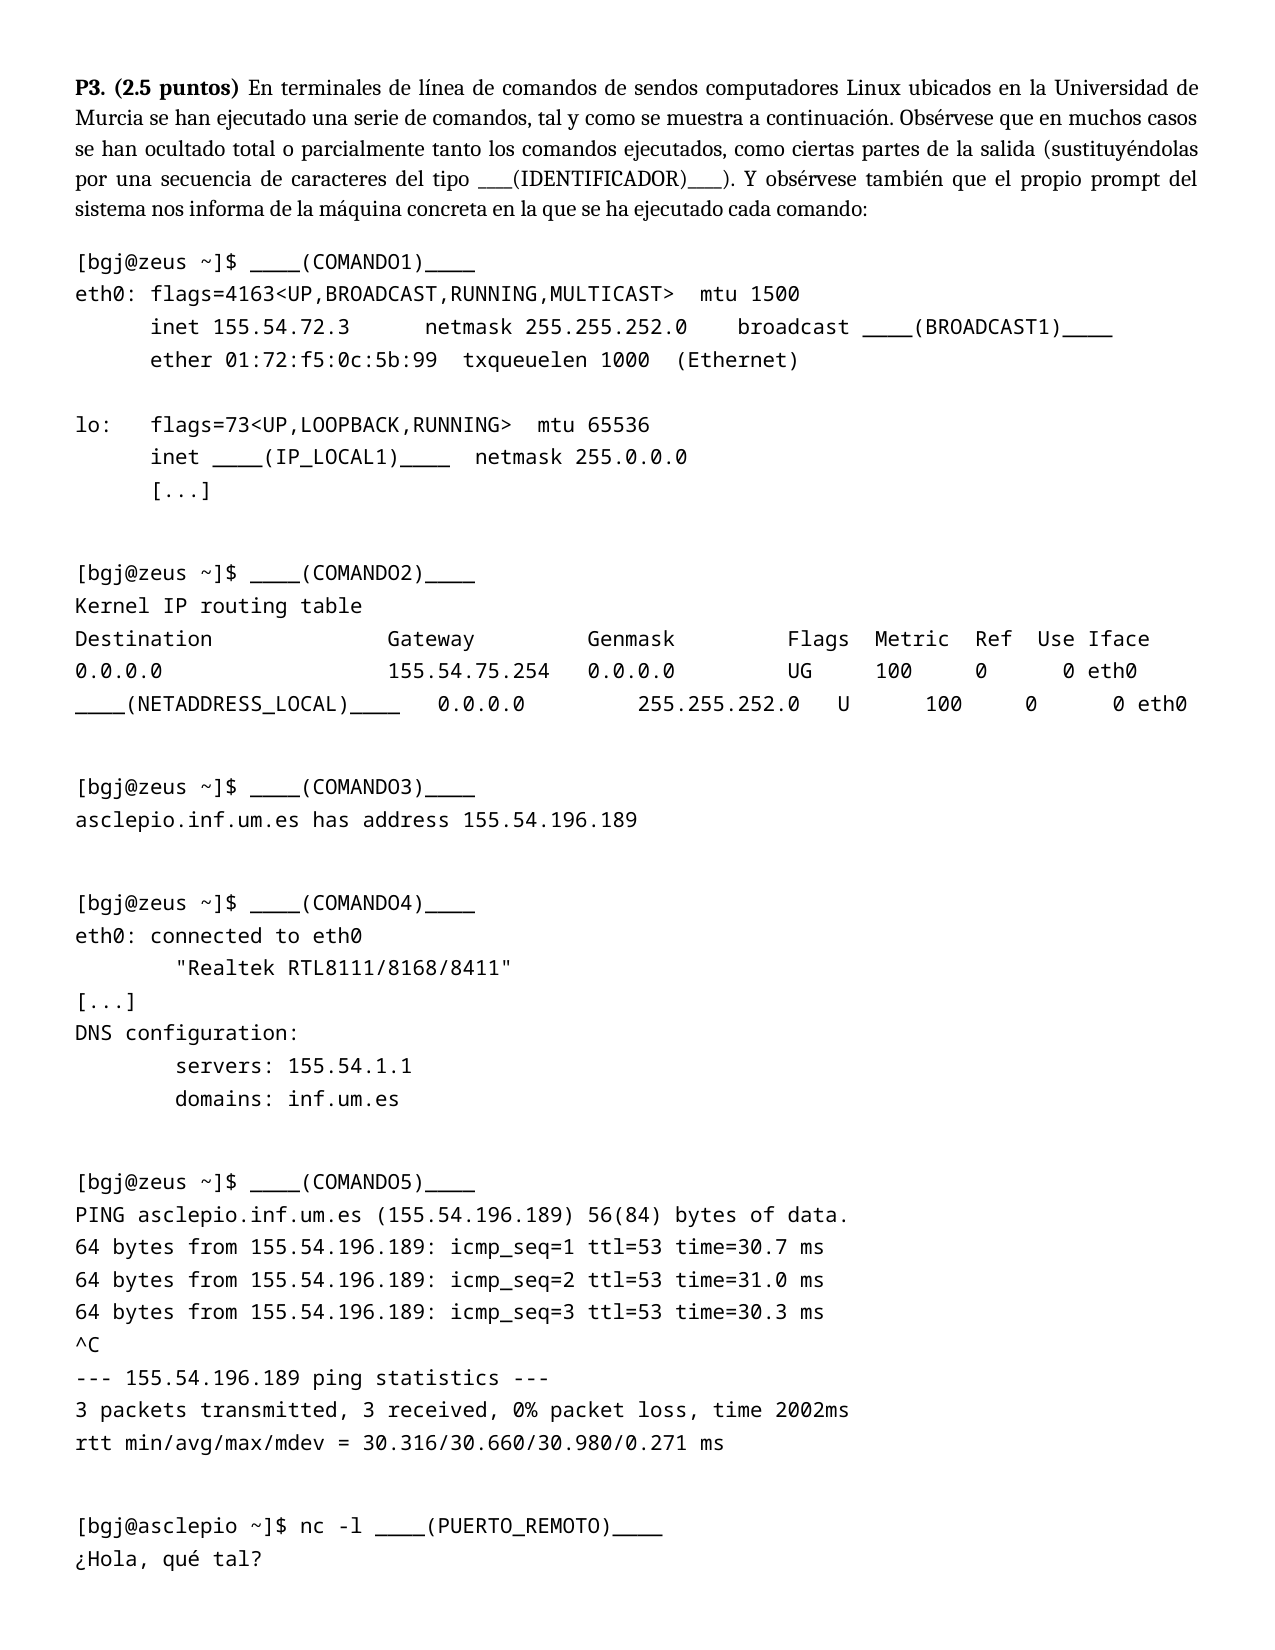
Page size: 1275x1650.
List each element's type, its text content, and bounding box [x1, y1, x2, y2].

text [bgj@zeus ~]$ ____(COMANDO4)____ eth0: connected to eth0 "Realtek RTL8111/8168/8411" [...] DNS configuration: servers: 155.54.1.1 domains: inf.um.es [75, 888, 1200, 1142]
text [bgj@zeus ~]$ ____(COMANDO2)____ Kernel IP routing table Destination Gateway Genmask Flags Metric Ref Use Iface 0.0.0.0 155.54.75.254 0.0.0.0 UG 100 0 0 eth0 ____(NETADDRESS_LOCAL)____ 0.0.0.0 255.255.252.0 U 100 0 0 eth0 [75, 558, 1200, 747]
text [75, 1511, 1200, 1572]
text [bgj@zeus ~]$ ____(COMANDO5)____ PING asclepio.inf.um.es (155.54.196.189) 56(84) bytes of data. 64 bytes from 155.54.196.189: icmp_seq=1 ttl=53 time=30.7 ms 64 bytes from 155.54.196.189: icmp_seq=2 ttl=53 time=31.0 ms 64 bytes from 155.54.196.189: icmp_seq=3 ttl=53 time=30.3 ms ^C --- 155.54.196.189 ping statistics --- 3 packets transmitted, 3 received, 0% packet loss, time 2002ms rtt min/avg/max/mdev = 30.316/30.660/30.980/0.271 ms [75, 1167, 1200, 1487]
text [bgj@zeus ~]$ ____(COMANDO1)____ eth0: flags=4163<UP,BROADCAST,RUNNING,MULTICAST> mtu 1500 inet 155.54.72.3 netmask 255.255.252.0 broadcast ____(BROADCAST1)____ ether 01:72:f5:0c:5b:99 txqueuelen 1000 (Ethernet) lo: flags=73<UP,LOOPBACK,RUNNING> mtu 65536 inet ____(IP_LOCAL1)____ netmask 255.0.0.0 [...] [75, 247, 1200, 534]
text [bgj@zeus ~]$ ____(COMANDO3)____ asclepio.inf.um.es has address 155.54.196.189 [75, 772, 1200, 863]
text P3. (2.5 puntos) En terminales de línea de comandos de sendos computadores Linux ubicados en la Universidad de Murcia se han ejecutado una serie de comandos, tal y como se muestra a continuación. Obsérvese que en muchos casos se han ocultado total o parcialmente tanto los comandos ejecutados, como ciertas partes de la salida (sustituyéndolas por una secuencia de caracteres del tipo ____(IDENTIFICADOR)____). Y obsérvese también que el propio prompt del sistema nos informa de la máquina concreta en la que se ha ejecutado cada comando: [75, 75, 1200, 222]
